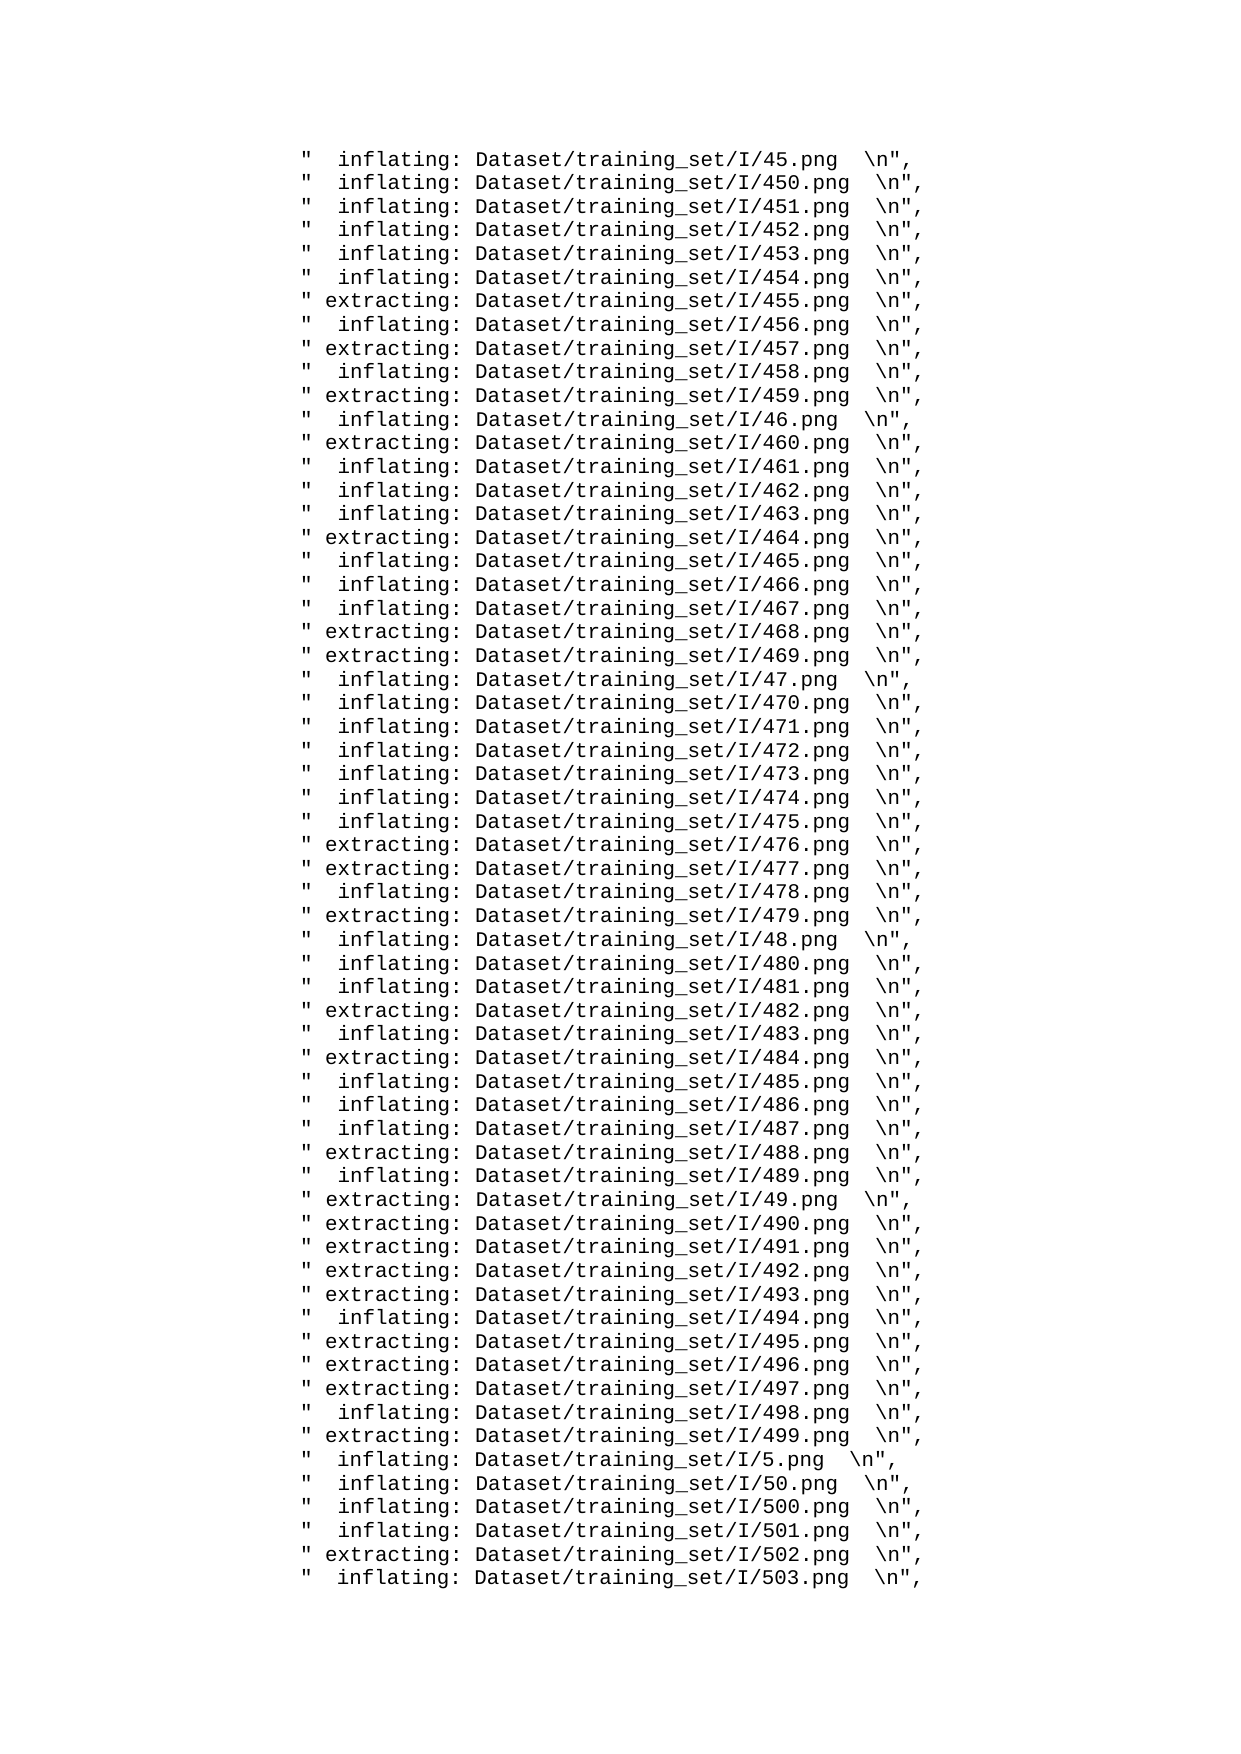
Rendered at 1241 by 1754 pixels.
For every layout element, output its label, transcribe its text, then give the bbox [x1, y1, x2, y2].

text " inflating: Dataset/training_set/I/50.png \n", " inflating: Dataset/training_set/I/500.png \n", " inflating: Dataset/training_set/I/501.png \n", " extracting: Dataset/training_set/I/502.png \n", " inflating: Dataset/training_set/I/503.png \n", [300, 1473, 925, 1591]
text " inflating: Dataset/training_set/I/45.png \n", " inflating: Dataset/training_set/I/450.png \n", " inflating: Dataset/training_set/I/451.png \n", " inflating: Dataset/training_set/I/452.png \n", " inflating: Dataset/training_set/I/453.png \n", " inflating: Dataset/training_set/I/454.png \n", " extracting: Dataset/training_set/I/455.png \n", " inflating: Dataset/training_set/I/456.png \n", " extracting: Dataset/training_set/I/457.png \n", " inflating: Dataset/training_set/I/458.png \n", " extracting: Dataset/training_set/I/459.png \n", " inflating: Dataset/training_set/I/46.png \n", " extracting: Dataset/training_set/I/460.png \n", " inflating: Dataset/training_set/I/461.png \n", " inflating: Dataset/training_set/I/462.png \n", " inflating: Dataset/training_set/I/463.png \n", " extracting: Dataset/training_set/I/464.png \n", " inflating: Dataset/training_set/I/465.png \n", " inflating: Dataset/training_set/I/466.png \n", " inflating: Dataset/training_set/I/467.png \n", " extracting: Dataset/training_set/I/468.png \n", " extracting: Dataset/training_set/I/469.png \n", " inflating: Dataset/training_set/I/47.png \n", " inflating: Dataset/training_set/I/470.png \n", " inflating: Dataset/training_set/I/471.png \n", " inflating: Dataset/training_set/I/472.png \n", " inflating: Dataset/training_set/I/473.png \n", " inflating: Dataset/training_set/I/474.png \n", " inflating: Dataset/training_set/I/475.png \n", " extracting: Dataset/training_set/I/476.png \n", " extracting: Dataset/training_set/I/477.png \n", " inflating: Dataset/training_set/I/478.png \n", " extracting: Dataset/training_set/I/479.png \n", " inflating: Dataset/training_set/I/48.png \n", " inflating: Dataset/training_set/I/480.png \n", " inflating: Dataset/training_set/I/481.png \n", " extracting: Dataset/training_set/I/482.png \n", " inflating: Dataset/training_set/I/483.png \n", " extracting: Dataset/training_set/I/484.png \n", " inflating: Dataset/training_set/I/485.png \n", " inflating: Dataset/training_set/I/486.png \n", " inflating: Dataset/training_set/I/487.png \n", " extracting: Dataset/training_set/I/488.png \n", " inflating: Dataset/training_set/I/489.png \n", " extracting: Dataset/training_set/I/49.png \n", " extracting: Dataset/training_set/I/490.png \n", " extracting: Dataset/training_set/I/491.png \n", " extracting: Dataset/training_set/I/492.png \n", " extracting: Dataset/training_set/I/493.png \n", " inflating: Dataset/training_set/I/494.png \n", " extracting: Dataset/training_set/I/495.png \n", " extracting: Dataset/training_set/I/496.png \n", " extracting: Dataset/training_set/I/497.png \n", " inflating: Dataset/training_set/I/498.png \n", " extracting: Dataset/training_set/I/499.png \n", " inflating: Dataset/training_set/I/5.png \n", [300, 148, 925, 1473]
